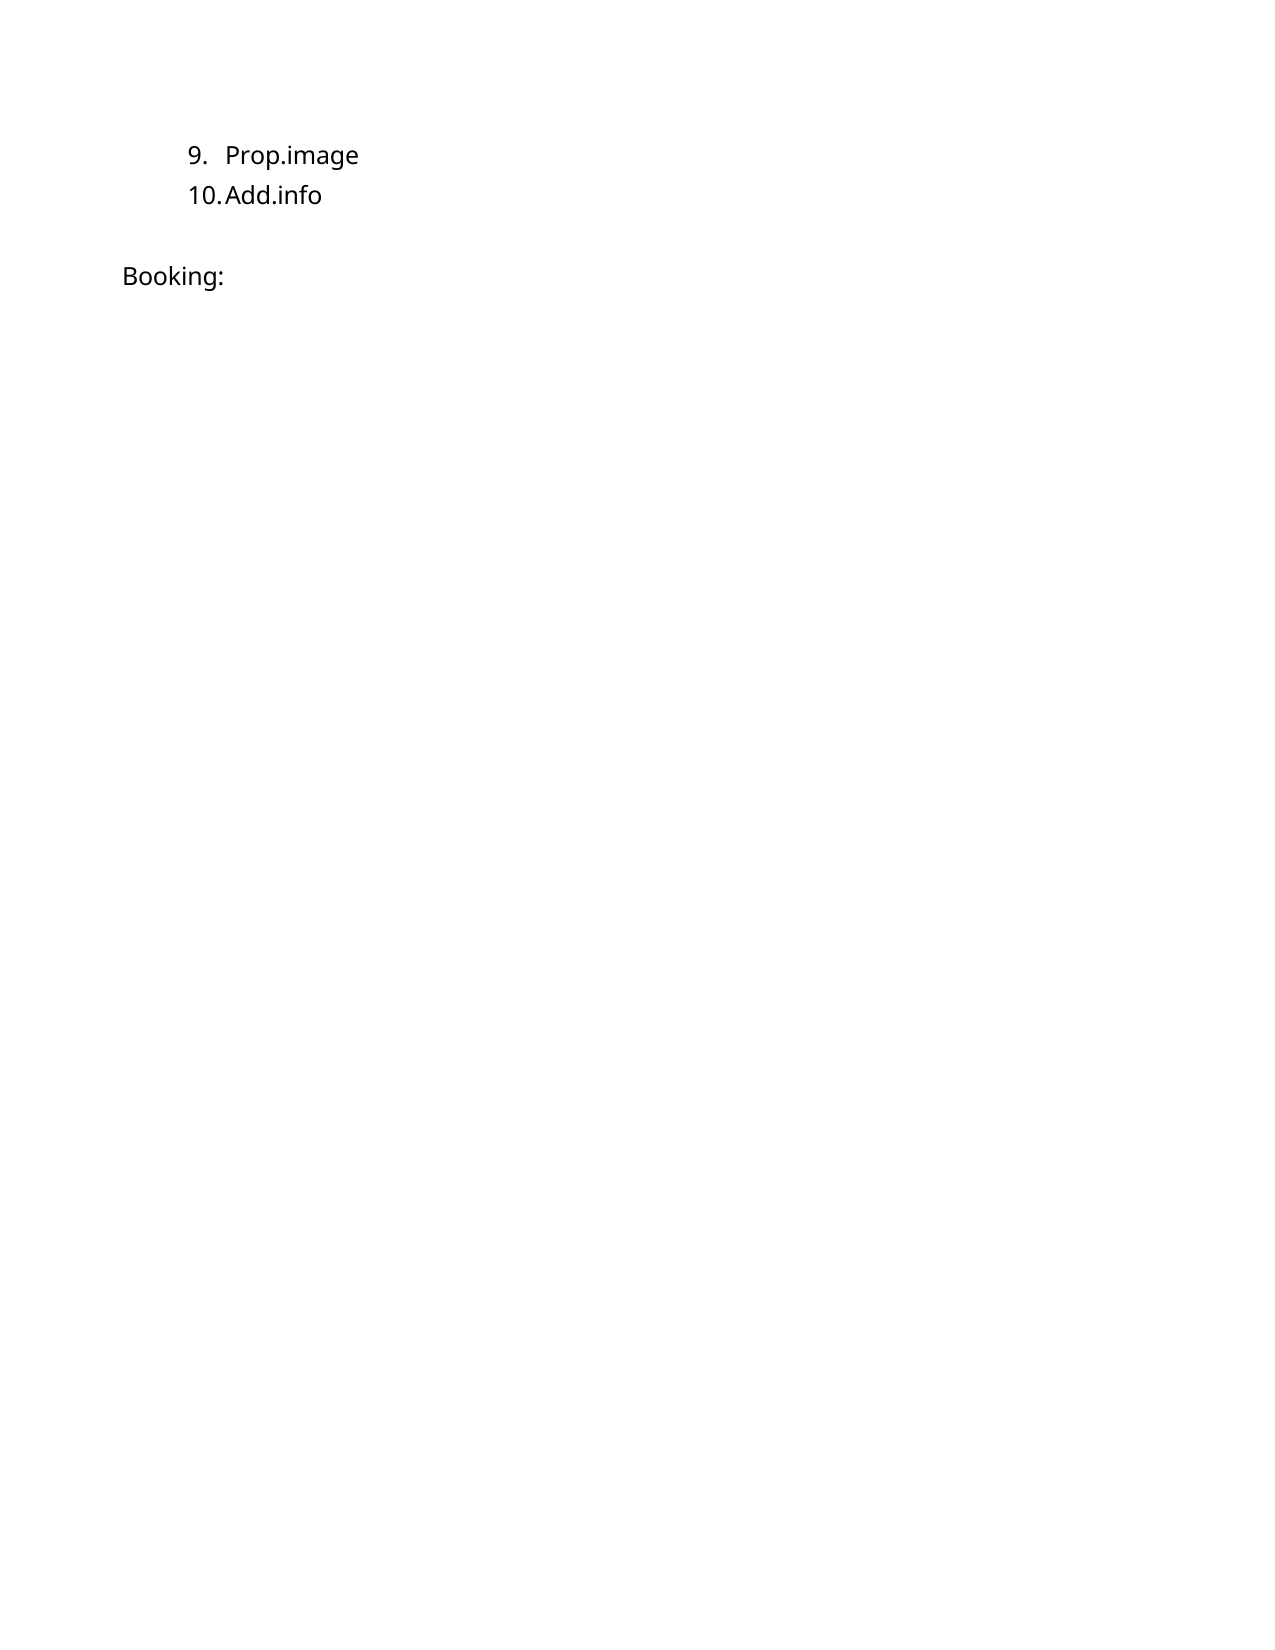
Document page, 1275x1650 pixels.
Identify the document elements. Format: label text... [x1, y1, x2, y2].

list Prop.image [187, 137, 1275, 172]
text Booking: [75, 259, 224, 293]
list Add.info [187, 178, 1275, 212]
